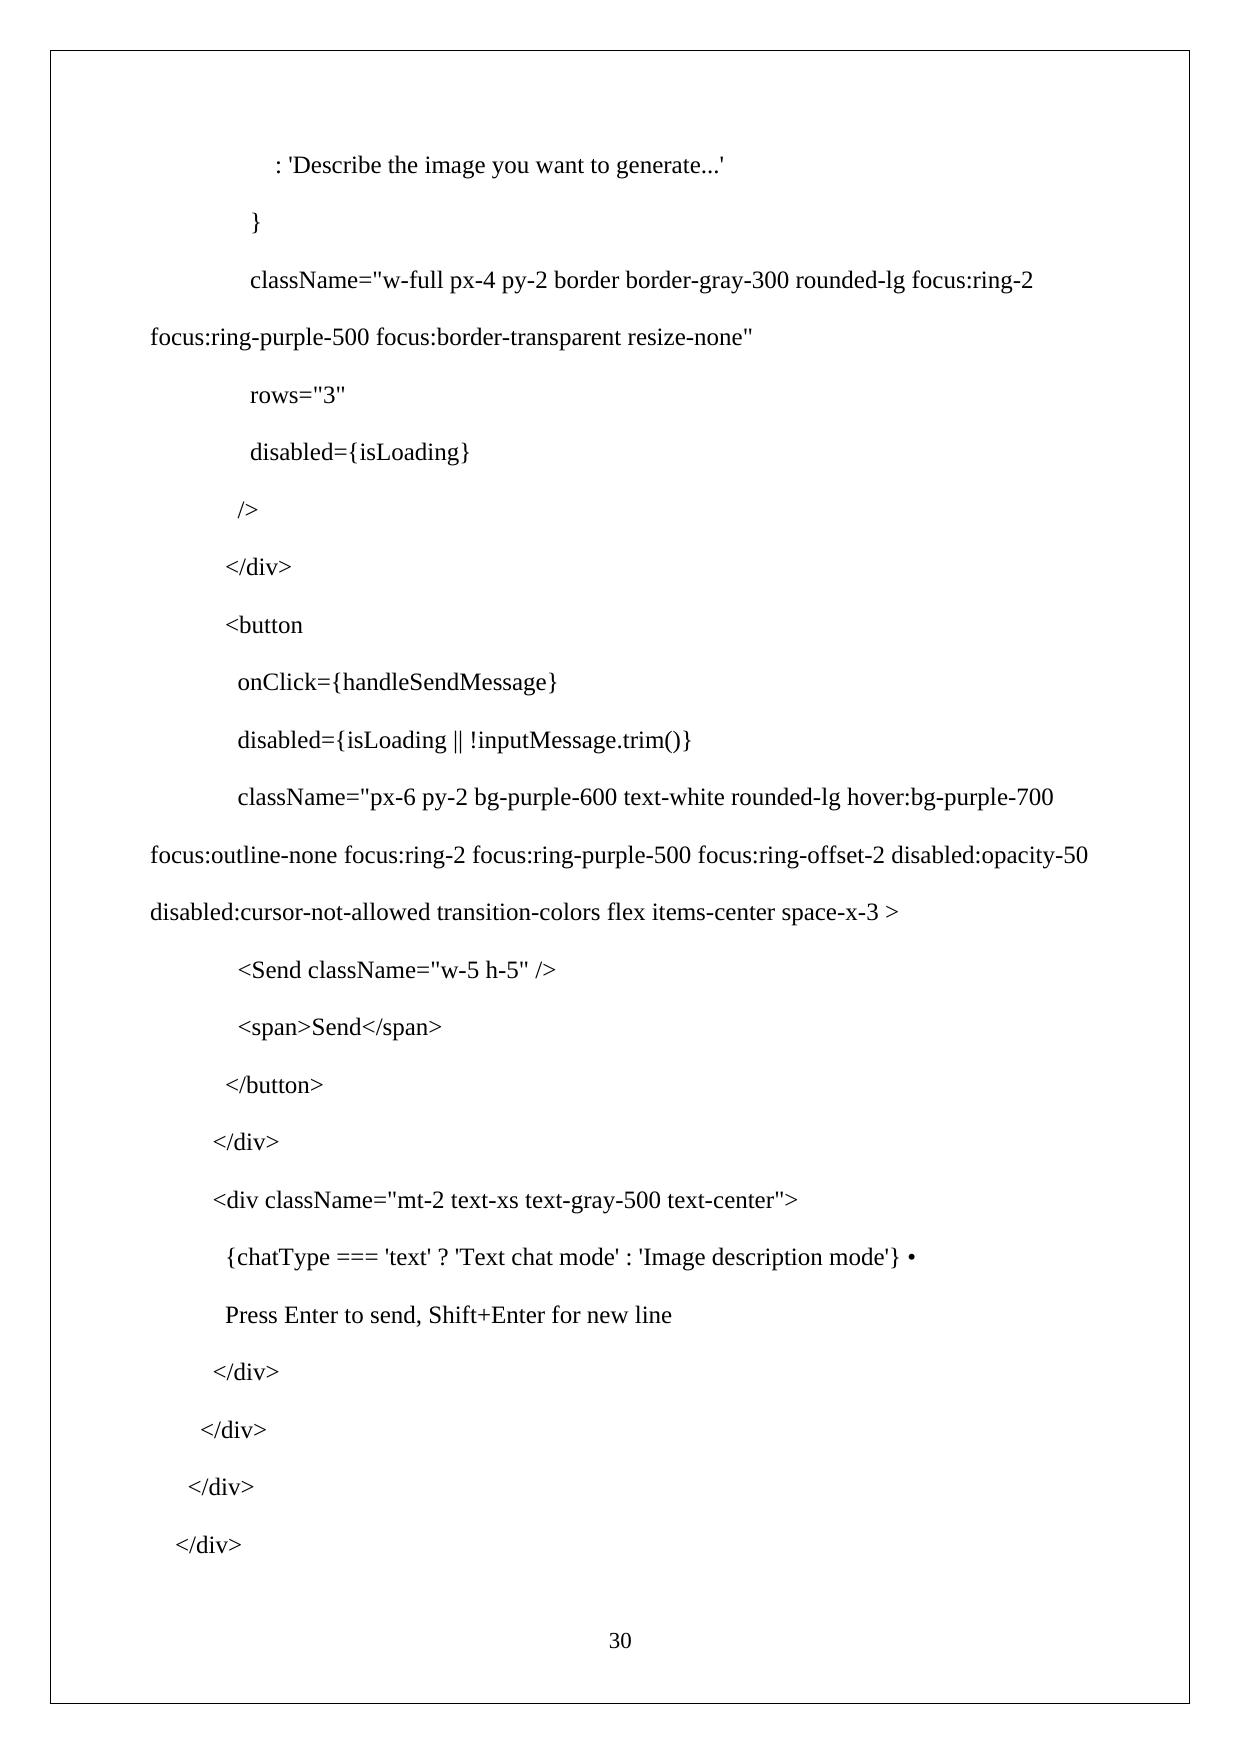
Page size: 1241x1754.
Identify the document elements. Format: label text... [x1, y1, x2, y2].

text className="px-6 py-2 bg-purple-600 text-white rounded-lg hover:bg-purple-700 focus:outline-none focus:ring-2 focus:ring-purple-500 focus:ring-offset-2 disabled:opacity-50 disabled:cursor-not-allowed transition-colors flex items-center space-x-3 > [150, 782, 1090, 926]
text : 'Describe the image you want to generate...' [150, 150, 1090, 179]
text <button [150, 610, 1090, 639]
text } [150, 207, 1090, 236]
text </div> [150, 1415, 1090, 1444]
text onClick={handleSendMessage} [150, 667, 1090, 696]
text Press Enter to send, Shift+Enter for new line [150, 1300, 1090, 1329]
text <span>Send</span> [150, 1012, 1090, 1041]
text </div> [150, 1472, 1090, 1501]
text /> [150, 495, 1090, 524]
text </div> [150, 1127, 1090, 1156]
text className="w-full px-4 py-2 border border-gray-300 rounded-lg focus:ring-2 focus:ring-purple-500 focus:border-transparent resize-none" [150, 265, 1090, 351]
text <div className="mt-2 text-xs text-gray-500 text-center"> [150, 1185, 1090, 1214]
text </div> [150, 552, 1090, 581]
text {chatType === 'text' ? 'Text chat mode' : 'Image description mode'} • [150, 1242, 1090, 1271]
text <Send className="w-5 h-5" /> [150, 955, 1090, 984]
text </div> [150, 1357, 1090, 1386]
text disabled={isLoading || !inputMessage.trim()} [150, 725, 1090, 754]
text </div> [150, 1530, 1090, 1559]
text </button> [150, 1070, 1090, 1099]
text disabled={isLoading} [150, 437, 1090, 466]
text rows="3" [150, 380, 1090, 409]
